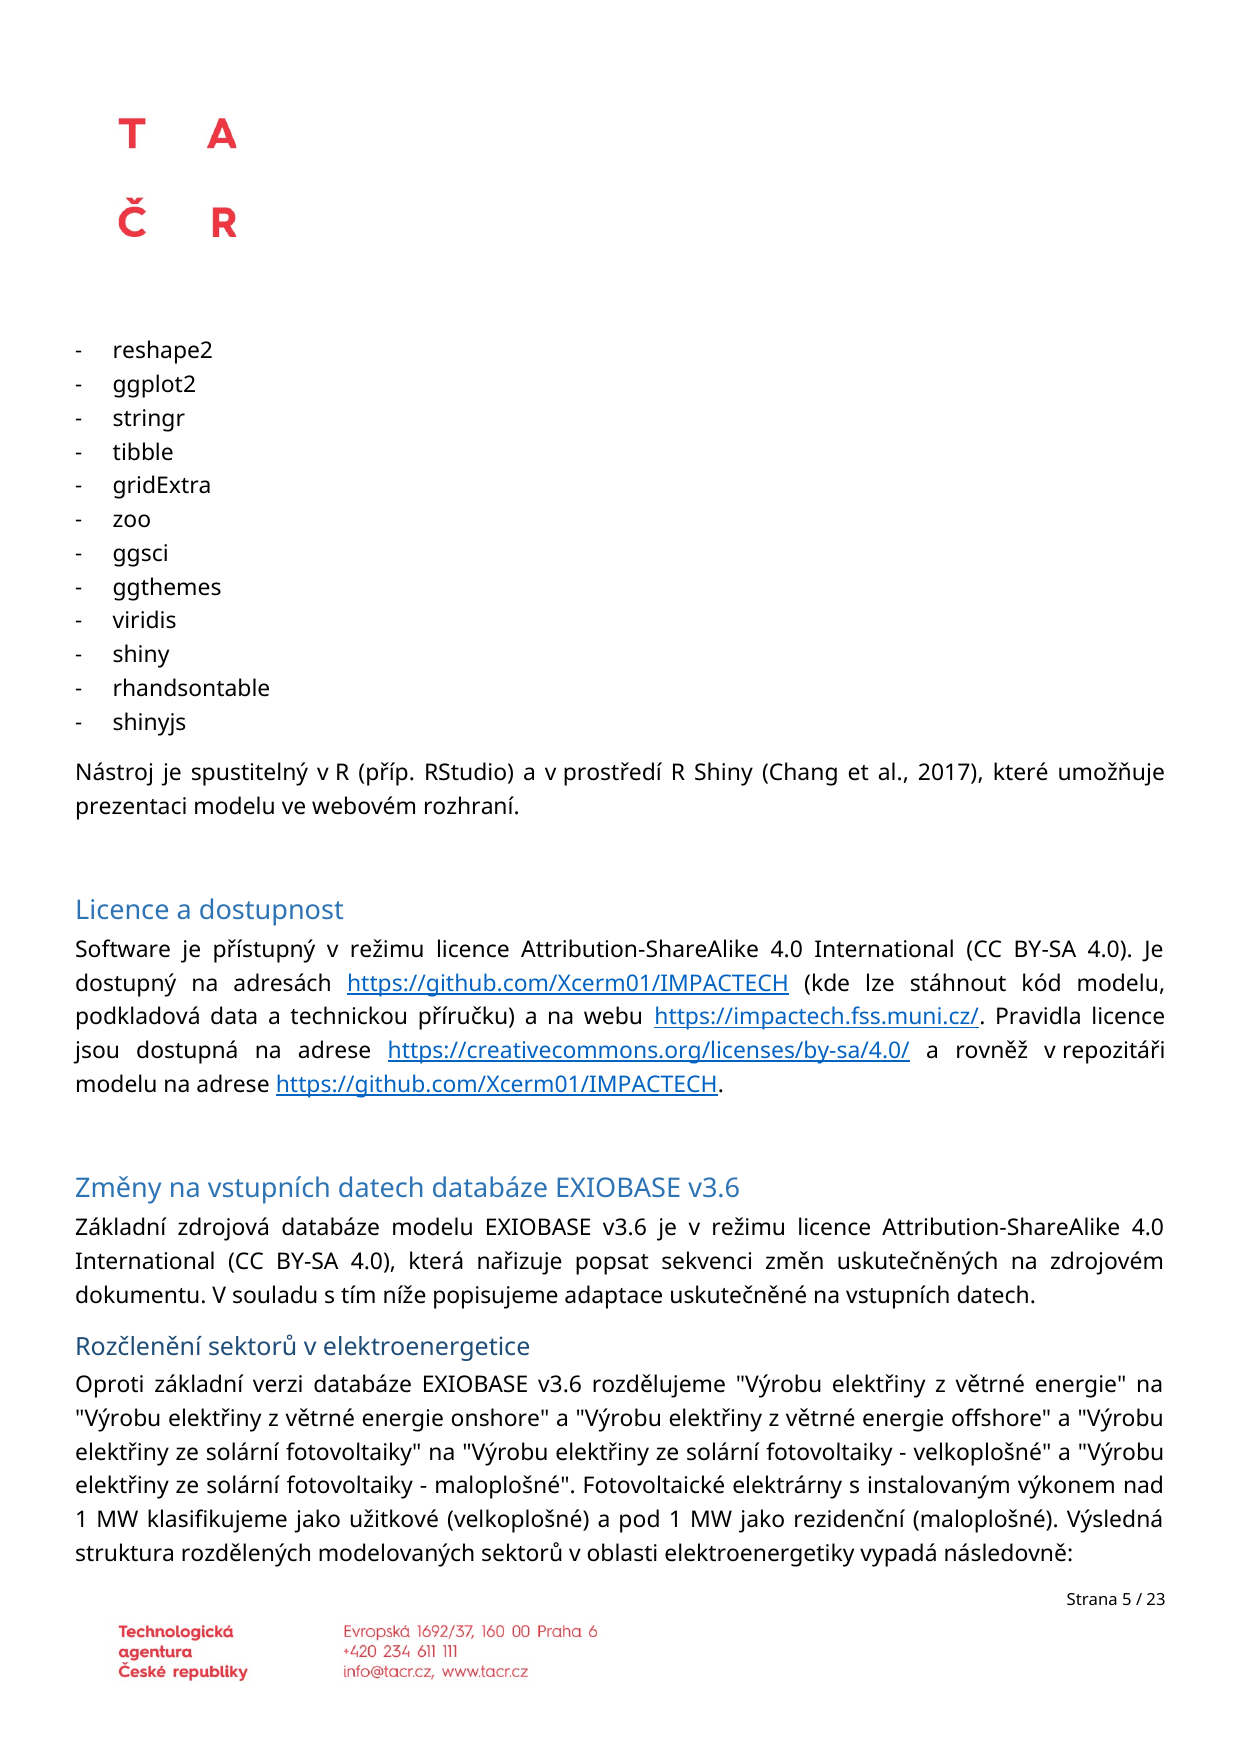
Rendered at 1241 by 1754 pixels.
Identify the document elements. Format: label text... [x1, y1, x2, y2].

subtitle Rozčlenění sektorů v elektroenergetice [75, 1329, 1165, 1363]
picture [0, 0, 237, 237]
text Základní zdrojová databáze modelu EXIOBASE v3.6 je v režimu licence Attribution-ShareAlike 4.0 International (CC BY-SA 4.0), která nařizuje popsat sekvenci změn uskutečněných na zdrojovém dokumentu. V souladu s tím níže popisujeme adaptace uskutečněné na vstupních datech. [75, 1211, 1165, 1310]
list reshape2 [75, 334, 1165, 365]
text Software je přístupný v režimu licence Attribution-ShareAlike 4.0 International (CC BY-SA 4.0). Je dostupný na adresách https://github.com/Xcerm01/IMPACTECH (kde lze stáhnout kód modelu, podkladová data a technickou příručku) a na webu https://impactech.fss.muni.cz/. Pravidla licence jsou dostupná na adrese https://creativecommons.org/licenses/by-sa/4.0/ a rovněž v repozitáři modelu na adrese https://github.com/Xcerm01/IMPACTECH. [75, 933, 1165, 1099]
list ggplot2 [75, 368, 1165, 399]
list tibble [75, 435, 1165, 467]
list gridExtra [75, 469, 1165, 500]
list stringr [75, 402, 1165, 433]
text Oproti základní verzi databáze EXIOBASE v3.6 rozdělujeme "Výrobu elektřiny z větrné energie" na "Výrobu elektřiny z větrné energie onshore" a "Výrobu elektřiny z větrné energie offshore" a "Výrobu elektřiny ze solární fotovoltaiky" na "Výrobu elektřiny ze solární fotovoltaiky - velkoplošné" a "Výrobu elektřiny ze solární fotovoltaiky - maloplošné". Fotovoltaické elektrárny s instalovaným výkonem nad 1 MW klasifikujeme jako užitkové (velkoplošné) a pod 1 MW jako rezidenční (maloplošné). Výsledná struktura rozdělených modelovaných sektorů v oblasti elektroenergetiky vypadá následovně: [75, 1368, 1165, 1568]
list rhandsontable [75, 672, 1165, 703]
list ggthemes [75, 570, 1165, 602]
list zoo [75, 503, 1165, 534]
subtitle Změny na vstupních datech databáze EXIOBASE v3.6 [75, 1169, 1165, 1206]
list ggsci [75, 537, 1165, 568]
list viridis [75, 604, 1165, 635]
list shiny [75, 638, 1165, 669]
picture [0, 1617, 609, 1754]
text Nástroj je spustitelný v R (příp. RStudio) a v prostředí R Shiny (Chang et al., 2017), které umožňuje prezentaci modelu ve webovém rozhraní. [75, 756, 1165, 821]
subtitle Licence a dostupnost [75, 890, 1165, 927]
list shinyjs [75, 705, 1165, 737]
